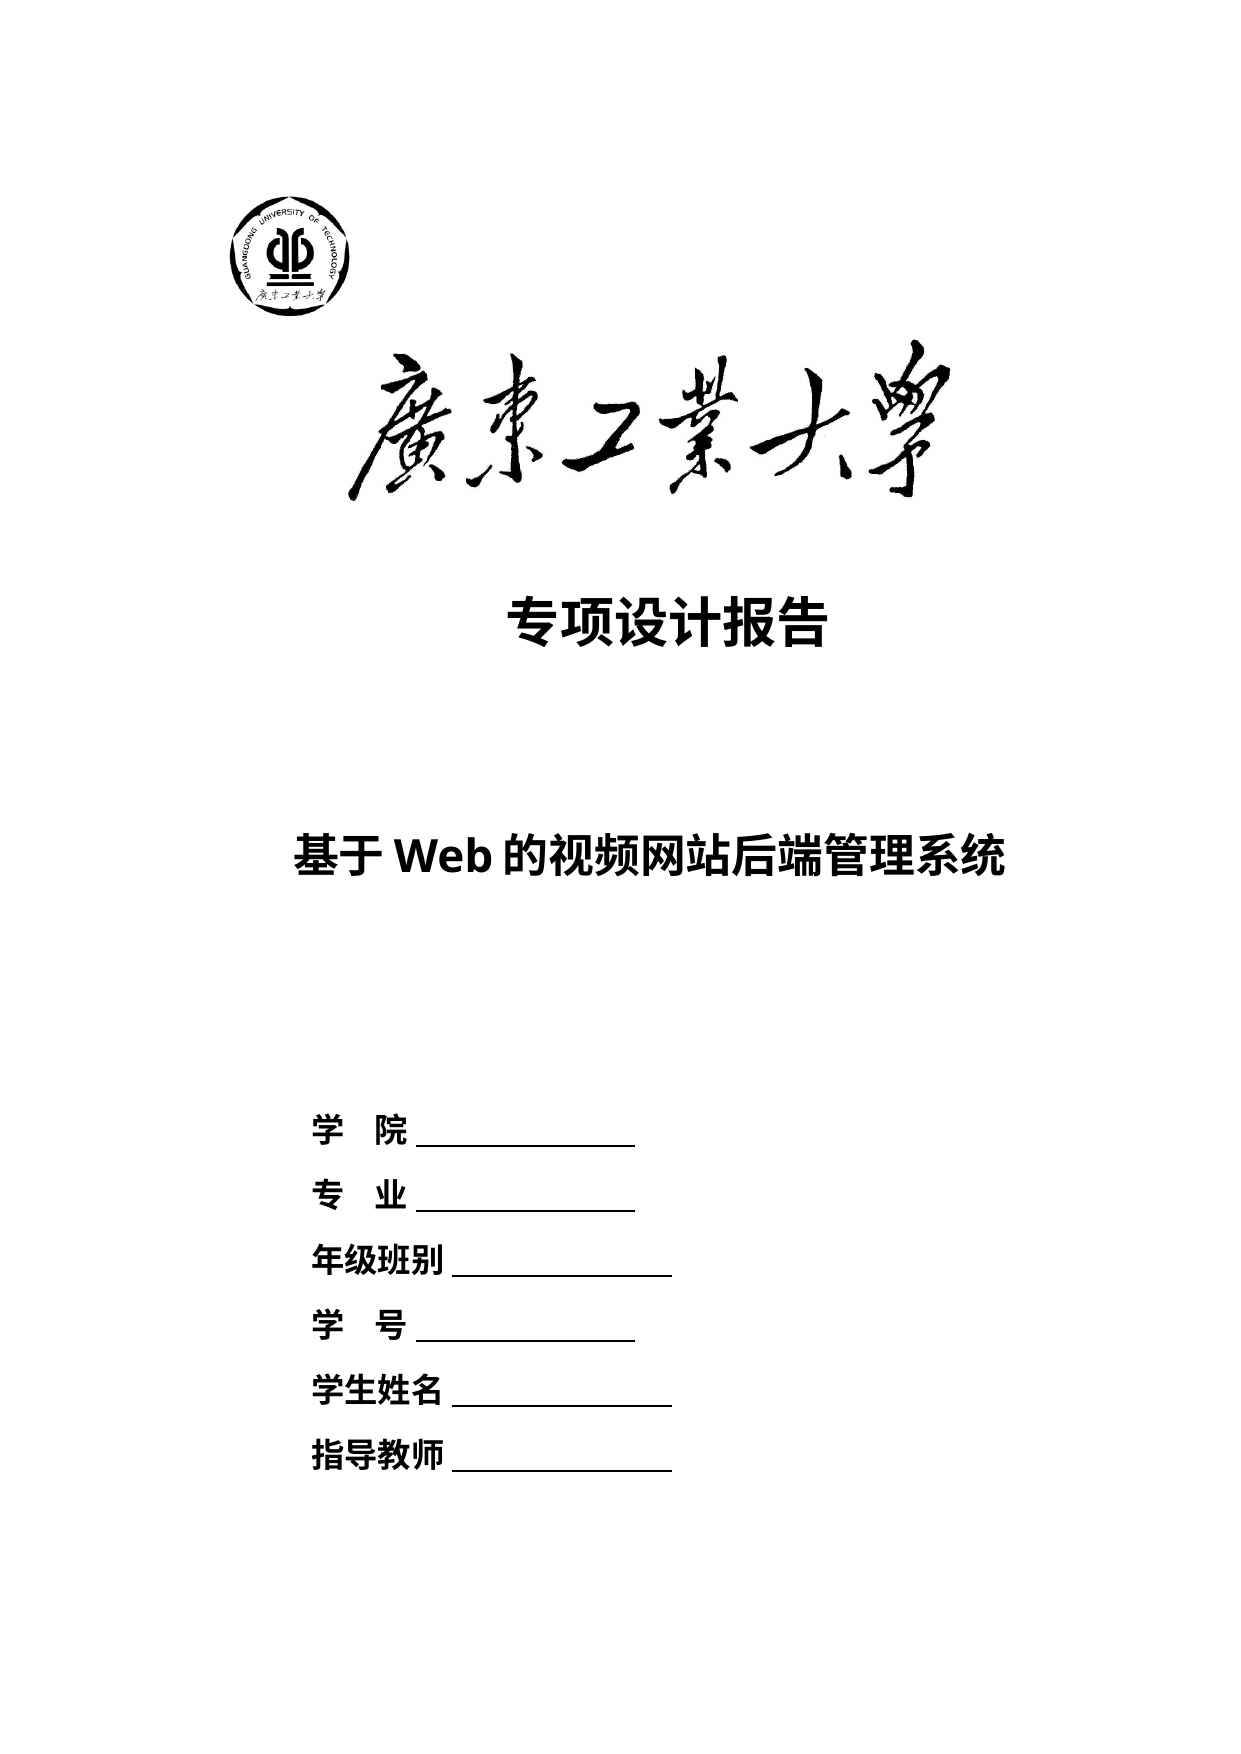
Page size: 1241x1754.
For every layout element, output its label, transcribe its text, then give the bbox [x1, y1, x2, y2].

picture [227, 192, 353, 320]
text 专项设计报告 [177, 580, 1122, 658]
text 专 业 [177, 1160, 1122, 1225]
picture [344, 336, 955, 509]
text 年级班别 [177, 1225, 1122, 1290]
text 基于Web的视频网站后端管理系统 [177, 804, 1122, 902]
text 学 号 [177, 1290, 1122, 1355]
text 学生姓名 [177, 1355, 1122, 1420]
text 学 院 [177, 1095, 1122, 1160]
text 指导教师 [177, 1420, 1122, 1485]
